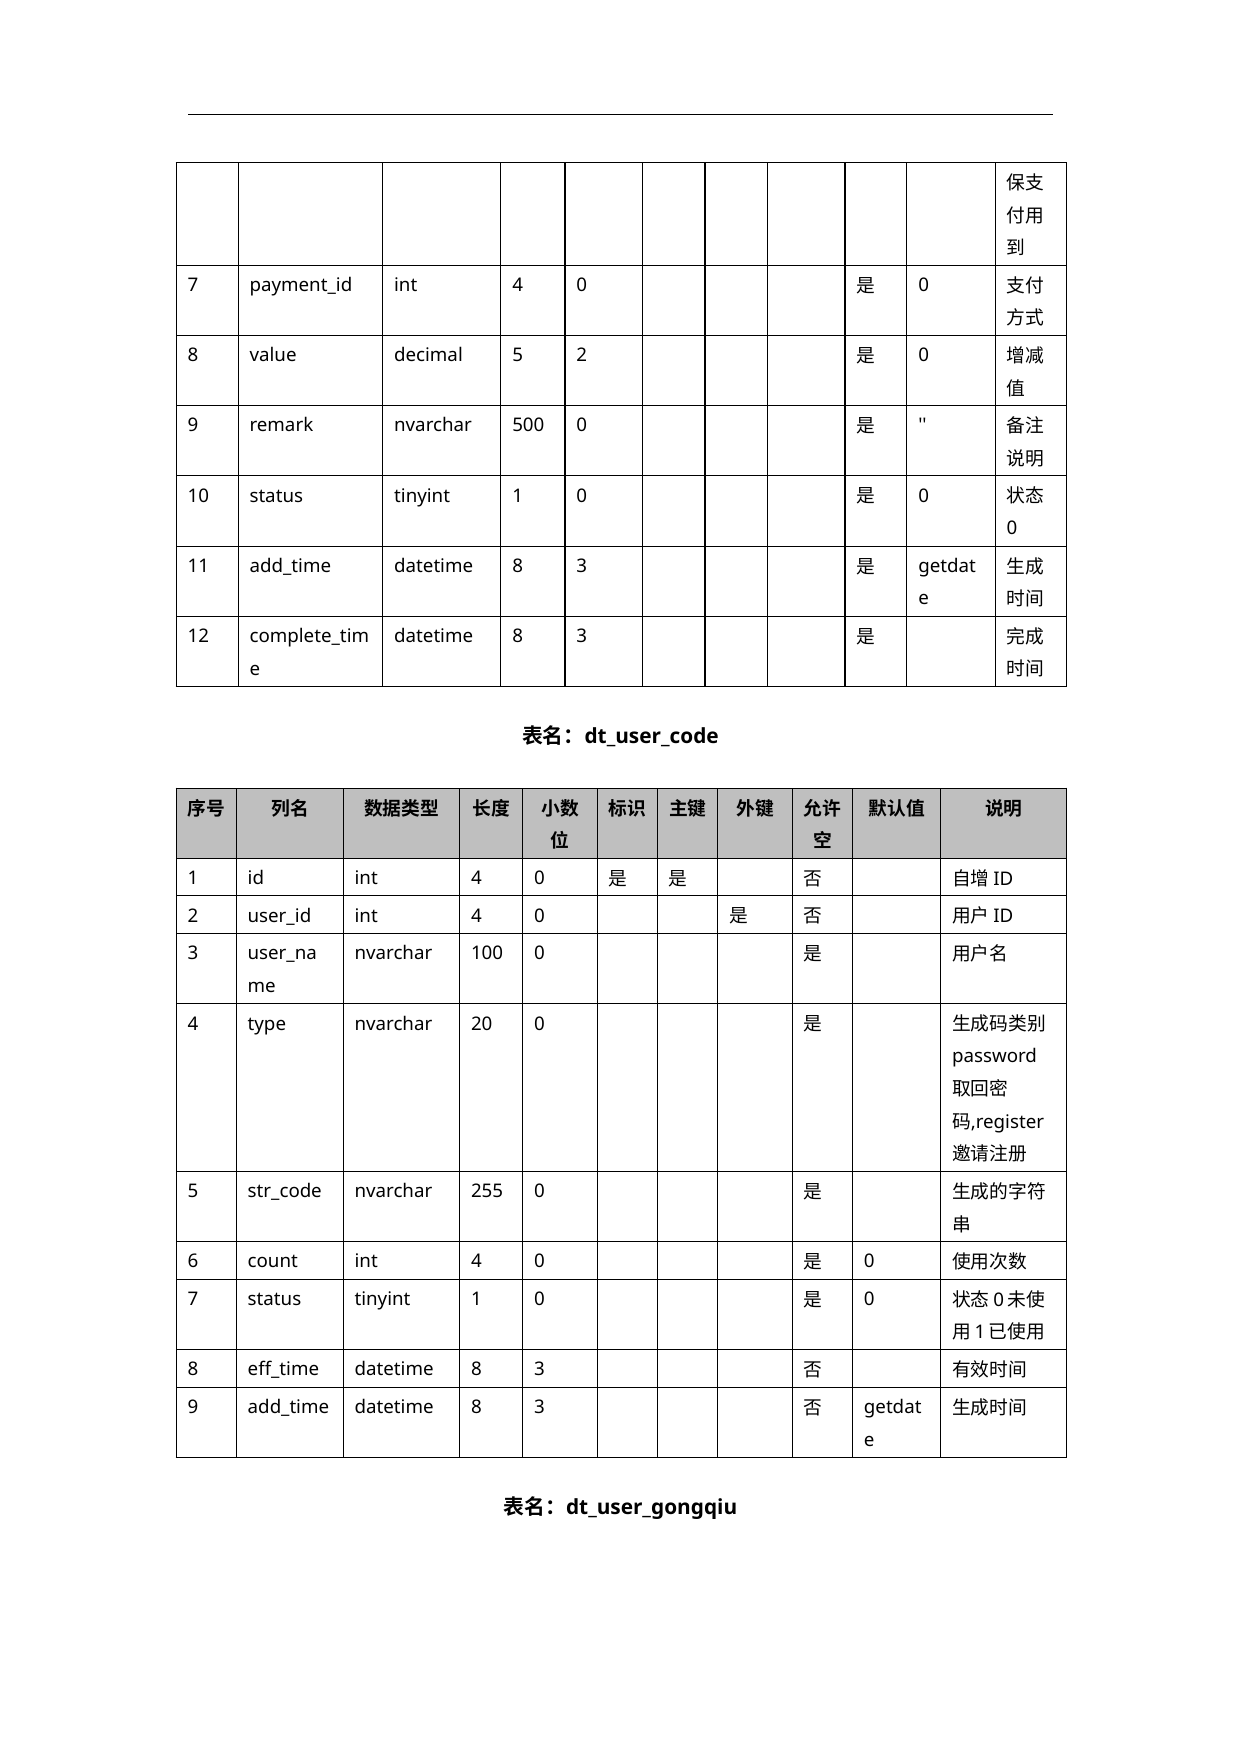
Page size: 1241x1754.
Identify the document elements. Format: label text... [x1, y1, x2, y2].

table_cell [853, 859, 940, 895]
text 表名：dt_user_gongqiu [187, 1489, 1053, 1522]
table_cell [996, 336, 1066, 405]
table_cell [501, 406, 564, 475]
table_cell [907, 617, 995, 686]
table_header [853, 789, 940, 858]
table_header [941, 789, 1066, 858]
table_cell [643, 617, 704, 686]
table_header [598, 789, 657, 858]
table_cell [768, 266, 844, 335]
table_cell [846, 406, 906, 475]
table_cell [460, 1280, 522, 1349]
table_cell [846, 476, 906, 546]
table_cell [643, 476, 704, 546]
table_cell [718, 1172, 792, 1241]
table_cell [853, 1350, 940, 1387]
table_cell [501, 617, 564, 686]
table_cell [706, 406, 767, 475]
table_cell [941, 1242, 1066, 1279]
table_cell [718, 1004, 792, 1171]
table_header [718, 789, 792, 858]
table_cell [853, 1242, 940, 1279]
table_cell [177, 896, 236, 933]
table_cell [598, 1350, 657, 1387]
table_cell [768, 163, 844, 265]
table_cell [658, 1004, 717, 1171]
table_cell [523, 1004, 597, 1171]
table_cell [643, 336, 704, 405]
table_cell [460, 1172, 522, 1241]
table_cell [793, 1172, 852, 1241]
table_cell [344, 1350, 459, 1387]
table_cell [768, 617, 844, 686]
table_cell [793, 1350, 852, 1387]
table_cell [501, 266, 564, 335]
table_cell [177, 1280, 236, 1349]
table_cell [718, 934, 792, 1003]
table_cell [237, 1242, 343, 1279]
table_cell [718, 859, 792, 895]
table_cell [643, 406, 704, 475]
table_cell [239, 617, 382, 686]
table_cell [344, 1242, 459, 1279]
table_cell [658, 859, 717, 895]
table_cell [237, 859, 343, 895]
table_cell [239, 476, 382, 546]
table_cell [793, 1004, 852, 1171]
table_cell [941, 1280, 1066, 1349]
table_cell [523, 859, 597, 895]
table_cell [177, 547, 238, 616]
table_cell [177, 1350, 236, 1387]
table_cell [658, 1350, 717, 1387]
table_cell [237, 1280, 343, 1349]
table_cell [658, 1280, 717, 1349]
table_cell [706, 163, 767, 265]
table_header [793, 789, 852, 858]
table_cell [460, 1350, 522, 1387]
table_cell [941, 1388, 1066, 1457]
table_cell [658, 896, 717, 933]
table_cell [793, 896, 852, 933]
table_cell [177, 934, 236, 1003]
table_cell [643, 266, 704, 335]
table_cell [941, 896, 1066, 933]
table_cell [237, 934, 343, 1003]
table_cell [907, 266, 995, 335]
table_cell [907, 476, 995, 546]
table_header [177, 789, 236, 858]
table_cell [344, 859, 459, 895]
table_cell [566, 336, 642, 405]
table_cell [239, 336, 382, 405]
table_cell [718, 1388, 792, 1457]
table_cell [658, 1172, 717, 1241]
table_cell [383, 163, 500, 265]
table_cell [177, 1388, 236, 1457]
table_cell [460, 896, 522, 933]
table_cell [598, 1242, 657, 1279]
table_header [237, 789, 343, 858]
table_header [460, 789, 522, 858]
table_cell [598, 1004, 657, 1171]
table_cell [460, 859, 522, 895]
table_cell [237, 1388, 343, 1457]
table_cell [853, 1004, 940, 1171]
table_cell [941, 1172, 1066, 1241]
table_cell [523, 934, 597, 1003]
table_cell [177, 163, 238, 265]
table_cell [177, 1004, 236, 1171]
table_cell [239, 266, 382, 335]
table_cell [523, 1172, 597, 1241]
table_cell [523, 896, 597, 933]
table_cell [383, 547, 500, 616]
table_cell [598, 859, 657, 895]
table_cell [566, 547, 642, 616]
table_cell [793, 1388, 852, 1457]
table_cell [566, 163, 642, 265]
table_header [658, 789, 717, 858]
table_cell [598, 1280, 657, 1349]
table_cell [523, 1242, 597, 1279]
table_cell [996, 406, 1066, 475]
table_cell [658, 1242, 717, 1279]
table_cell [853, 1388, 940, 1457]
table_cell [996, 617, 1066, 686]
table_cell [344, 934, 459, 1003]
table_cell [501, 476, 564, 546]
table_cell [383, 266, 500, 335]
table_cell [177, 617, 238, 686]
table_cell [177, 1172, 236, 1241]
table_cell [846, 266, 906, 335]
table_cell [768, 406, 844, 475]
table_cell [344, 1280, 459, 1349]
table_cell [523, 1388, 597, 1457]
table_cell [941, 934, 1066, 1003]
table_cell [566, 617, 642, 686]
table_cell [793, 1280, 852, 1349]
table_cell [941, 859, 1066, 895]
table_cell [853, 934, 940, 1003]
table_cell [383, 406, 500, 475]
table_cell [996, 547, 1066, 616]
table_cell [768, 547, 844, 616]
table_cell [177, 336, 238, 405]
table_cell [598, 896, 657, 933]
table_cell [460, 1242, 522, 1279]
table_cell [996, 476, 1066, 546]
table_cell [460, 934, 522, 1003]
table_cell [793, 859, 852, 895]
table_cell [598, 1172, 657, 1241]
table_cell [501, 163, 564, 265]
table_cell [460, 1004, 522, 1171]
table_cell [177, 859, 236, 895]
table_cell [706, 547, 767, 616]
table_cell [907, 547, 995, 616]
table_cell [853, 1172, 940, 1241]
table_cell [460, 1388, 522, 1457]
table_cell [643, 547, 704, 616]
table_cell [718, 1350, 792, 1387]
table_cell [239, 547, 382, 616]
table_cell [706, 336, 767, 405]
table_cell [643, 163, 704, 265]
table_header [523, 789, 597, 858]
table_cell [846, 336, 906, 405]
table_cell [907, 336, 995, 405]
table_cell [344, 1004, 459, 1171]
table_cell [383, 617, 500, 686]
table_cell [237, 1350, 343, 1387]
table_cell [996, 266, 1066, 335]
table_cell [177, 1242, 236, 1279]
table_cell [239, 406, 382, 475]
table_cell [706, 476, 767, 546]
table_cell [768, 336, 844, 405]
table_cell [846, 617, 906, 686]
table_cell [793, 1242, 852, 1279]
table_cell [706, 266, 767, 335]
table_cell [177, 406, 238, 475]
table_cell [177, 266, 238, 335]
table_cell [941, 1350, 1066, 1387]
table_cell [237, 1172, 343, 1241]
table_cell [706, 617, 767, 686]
text 表名：dt_user_code [187, 718, 1053, 751]
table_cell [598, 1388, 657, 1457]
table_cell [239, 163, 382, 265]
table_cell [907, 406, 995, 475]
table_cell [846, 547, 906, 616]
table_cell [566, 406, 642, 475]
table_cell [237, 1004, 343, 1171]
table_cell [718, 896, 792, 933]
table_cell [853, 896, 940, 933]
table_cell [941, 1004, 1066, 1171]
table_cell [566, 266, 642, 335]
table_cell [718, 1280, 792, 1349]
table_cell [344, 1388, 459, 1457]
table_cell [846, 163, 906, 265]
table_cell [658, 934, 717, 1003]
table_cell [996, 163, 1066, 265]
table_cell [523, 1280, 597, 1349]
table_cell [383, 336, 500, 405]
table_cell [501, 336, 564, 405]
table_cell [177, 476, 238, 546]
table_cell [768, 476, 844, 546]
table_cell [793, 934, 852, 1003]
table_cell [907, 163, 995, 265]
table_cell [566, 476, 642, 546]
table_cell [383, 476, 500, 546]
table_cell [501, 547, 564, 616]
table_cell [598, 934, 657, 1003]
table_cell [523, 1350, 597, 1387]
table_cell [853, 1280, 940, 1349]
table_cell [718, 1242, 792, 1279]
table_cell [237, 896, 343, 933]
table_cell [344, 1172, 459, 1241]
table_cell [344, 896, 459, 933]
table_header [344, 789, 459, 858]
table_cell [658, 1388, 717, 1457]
